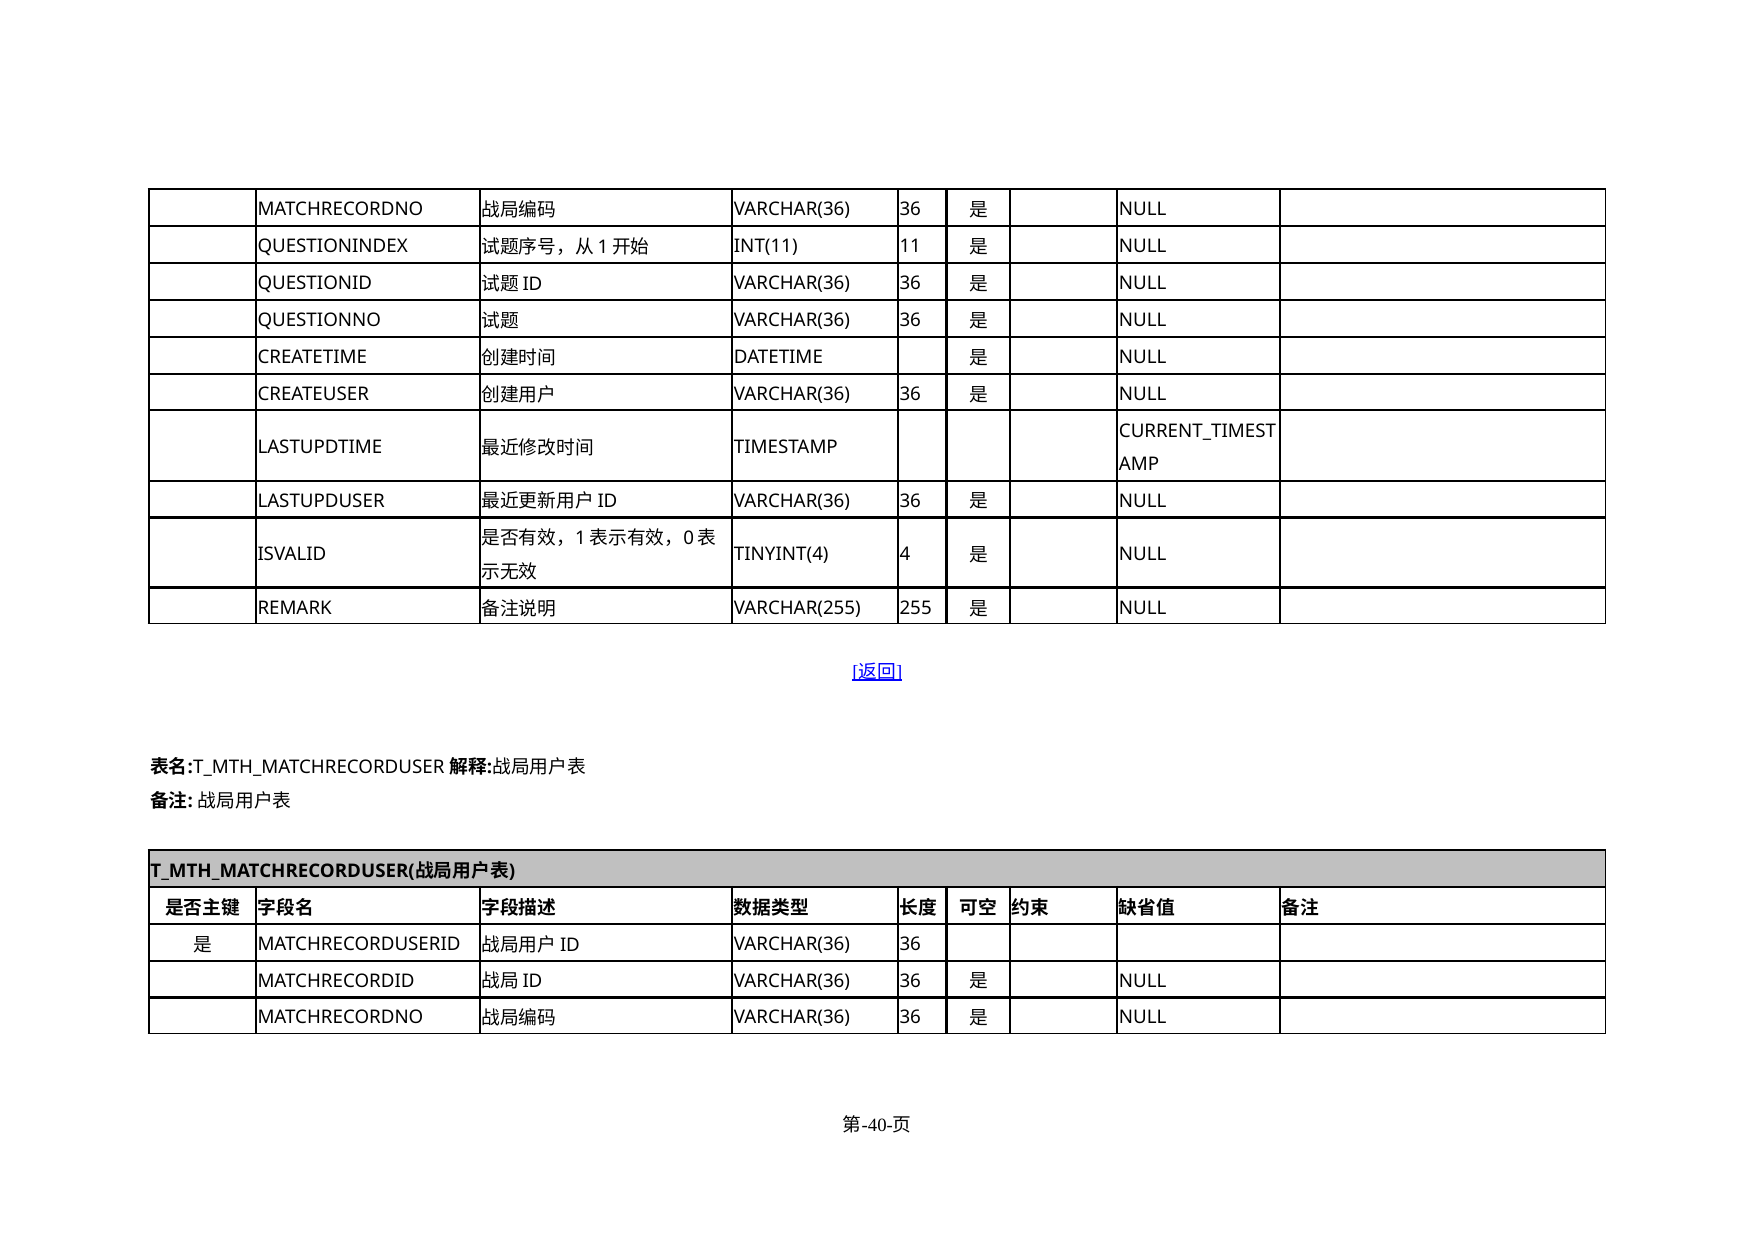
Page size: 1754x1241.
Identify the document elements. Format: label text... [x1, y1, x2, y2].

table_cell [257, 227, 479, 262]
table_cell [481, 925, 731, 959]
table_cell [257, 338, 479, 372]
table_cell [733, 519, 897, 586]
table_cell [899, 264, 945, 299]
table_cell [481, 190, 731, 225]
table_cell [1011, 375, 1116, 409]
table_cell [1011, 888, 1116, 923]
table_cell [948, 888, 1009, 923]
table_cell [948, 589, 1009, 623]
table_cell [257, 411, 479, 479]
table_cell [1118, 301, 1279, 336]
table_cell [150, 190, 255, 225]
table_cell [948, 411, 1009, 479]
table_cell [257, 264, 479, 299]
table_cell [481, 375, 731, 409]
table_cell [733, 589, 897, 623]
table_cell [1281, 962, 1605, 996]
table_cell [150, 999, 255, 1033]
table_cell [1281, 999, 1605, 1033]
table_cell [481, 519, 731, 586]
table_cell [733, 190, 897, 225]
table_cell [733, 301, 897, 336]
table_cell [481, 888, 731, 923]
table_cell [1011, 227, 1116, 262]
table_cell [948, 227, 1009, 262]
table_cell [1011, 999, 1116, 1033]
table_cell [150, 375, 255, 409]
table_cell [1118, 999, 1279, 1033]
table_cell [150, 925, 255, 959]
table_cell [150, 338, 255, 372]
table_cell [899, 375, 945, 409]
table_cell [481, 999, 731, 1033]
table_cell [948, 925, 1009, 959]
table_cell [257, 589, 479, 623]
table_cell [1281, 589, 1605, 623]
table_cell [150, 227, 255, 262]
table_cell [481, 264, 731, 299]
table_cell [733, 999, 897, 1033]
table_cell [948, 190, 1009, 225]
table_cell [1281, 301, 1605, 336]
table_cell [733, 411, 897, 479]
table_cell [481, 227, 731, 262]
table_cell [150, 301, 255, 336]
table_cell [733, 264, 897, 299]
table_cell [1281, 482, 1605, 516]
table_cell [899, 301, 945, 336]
text 表名:T_MTH_MATCHRECORDUSER 解释:战局用户表 备注: 战局用户表 [150, 716, 1604, 849]
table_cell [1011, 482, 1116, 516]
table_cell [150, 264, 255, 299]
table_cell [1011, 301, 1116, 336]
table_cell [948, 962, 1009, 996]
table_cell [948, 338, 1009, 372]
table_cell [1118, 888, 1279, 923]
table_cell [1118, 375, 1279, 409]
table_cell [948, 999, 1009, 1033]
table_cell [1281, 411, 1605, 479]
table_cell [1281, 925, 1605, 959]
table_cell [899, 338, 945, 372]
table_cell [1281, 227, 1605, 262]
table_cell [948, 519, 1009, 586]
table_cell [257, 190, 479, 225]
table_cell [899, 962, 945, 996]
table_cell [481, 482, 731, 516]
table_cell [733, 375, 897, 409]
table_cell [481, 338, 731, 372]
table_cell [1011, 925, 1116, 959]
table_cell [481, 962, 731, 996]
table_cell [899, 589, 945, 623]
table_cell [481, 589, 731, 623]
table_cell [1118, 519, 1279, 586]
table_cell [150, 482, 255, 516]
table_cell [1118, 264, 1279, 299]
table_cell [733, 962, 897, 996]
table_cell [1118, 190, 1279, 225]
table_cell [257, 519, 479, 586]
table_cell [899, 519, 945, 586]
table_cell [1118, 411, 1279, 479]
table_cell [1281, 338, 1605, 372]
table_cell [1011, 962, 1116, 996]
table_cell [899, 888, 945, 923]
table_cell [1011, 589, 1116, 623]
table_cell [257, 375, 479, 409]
text [返回] [150, 653, 1604, 687]
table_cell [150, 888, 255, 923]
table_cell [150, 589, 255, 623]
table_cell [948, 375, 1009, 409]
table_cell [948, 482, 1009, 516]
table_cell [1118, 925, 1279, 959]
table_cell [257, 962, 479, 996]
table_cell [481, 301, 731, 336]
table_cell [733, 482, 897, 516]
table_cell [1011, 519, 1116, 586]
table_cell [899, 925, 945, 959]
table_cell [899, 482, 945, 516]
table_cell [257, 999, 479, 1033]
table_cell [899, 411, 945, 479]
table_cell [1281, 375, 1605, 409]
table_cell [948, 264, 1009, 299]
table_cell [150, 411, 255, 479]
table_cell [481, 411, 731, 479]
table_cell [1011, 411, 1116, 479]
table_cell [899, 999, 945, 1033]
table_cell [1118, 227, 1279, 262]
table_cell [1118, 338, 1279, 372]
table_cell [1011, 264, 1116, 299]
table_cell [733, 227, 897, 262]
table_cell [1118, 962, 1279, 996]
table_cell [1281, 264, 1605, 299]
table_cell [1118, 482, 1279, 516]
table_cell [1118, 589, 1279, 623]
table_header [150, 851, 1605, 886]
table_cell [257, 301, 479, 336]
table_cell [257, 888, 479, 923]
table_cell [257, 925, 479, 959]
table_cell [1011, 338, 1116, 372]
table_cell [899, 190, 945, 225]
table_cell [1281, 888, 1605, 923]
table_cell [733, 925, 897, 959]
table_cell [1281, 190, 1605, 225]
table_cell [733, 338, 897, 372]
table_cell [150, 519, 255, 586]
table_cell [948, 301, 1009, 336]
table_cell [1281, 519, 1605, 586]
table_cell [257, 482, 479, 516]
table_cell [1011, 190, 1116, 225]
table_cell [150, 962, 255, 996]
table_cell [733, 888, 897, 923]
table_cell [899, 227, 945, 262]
